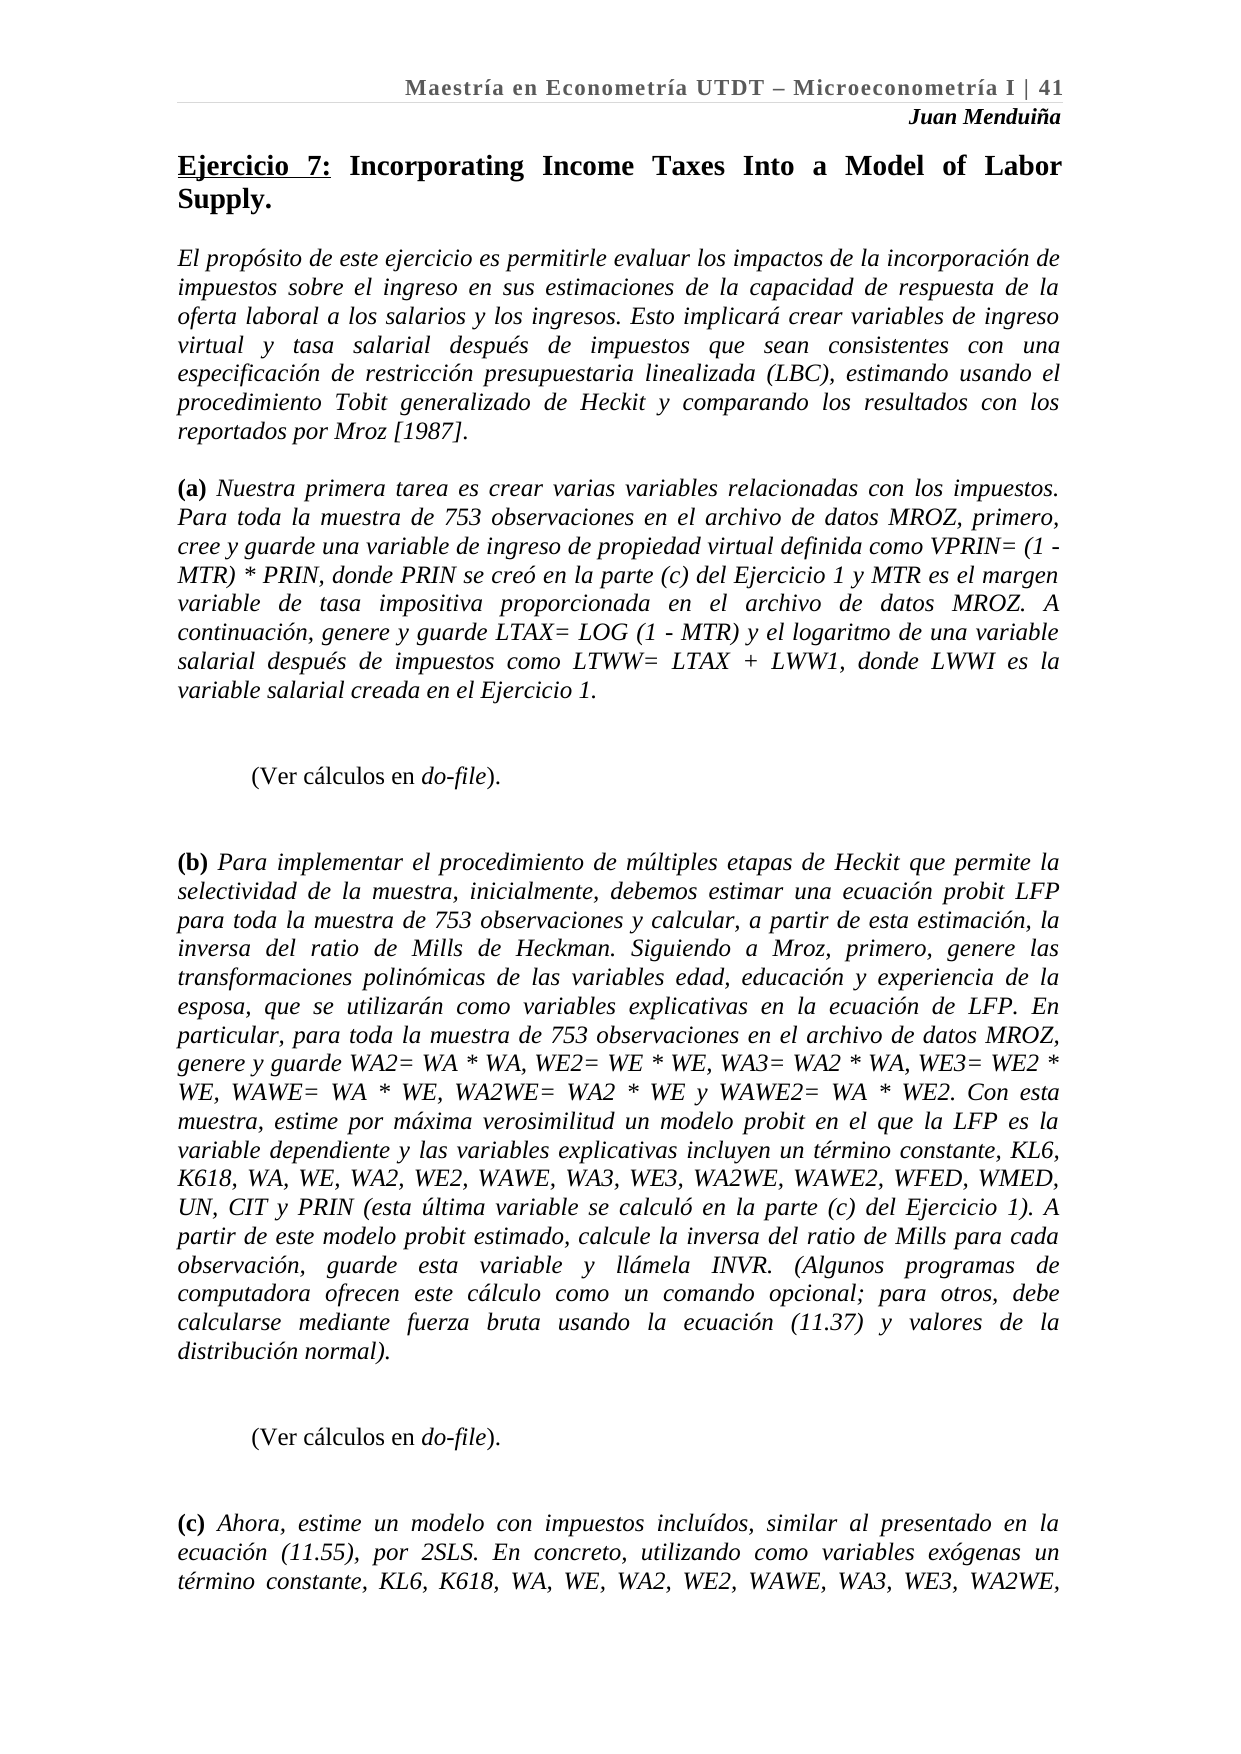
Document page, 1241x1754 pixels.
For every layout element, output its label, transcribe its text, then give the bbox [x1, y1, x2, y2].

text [177, 1508, 1063, 1595]
text (a) Nuestra primera tarea es crear varias variables relacionadas con los impuestos. Para toda la muestra de 753 observaciones en el archivo de datos MROZ, primero, cree y guarde una variable de ingreso de propiedad virtual definida como VPRIN= (1 - MTR) * PRIN, donde PRIN se creó en la parte (c) del Ejercicio 1 y MTR es el margen variable de tasa impositiva proporcionada en el archivo de datos MROZ. A continuación, genere y guarde LTAX= LOG (1 - MTR) y el logaritmo de una variable salarial después de impuestos como LTWW= LTAX + LWW1, donde LWWI es la variable salarial creada en el Ejercicio 1. [177, 473, 1063, 703]
text El propósito de este ejercicio es permitirle evaluar los impactos de la incorporación de impuestos sobre el ingreso en sus estimaciones de la capacidad de respuesta de la oferta laboral a los salarios y los ingresos. Esto implicará crear variables de ingreso virtual y tasa salarial después de impuestos que sean consistentes con una especificación de restricción presupuestaria linealizada (LBC), estimando usando el procedimiento Tobit generalizado de Heckit y comparando los resultados con los reportados por Mroz [1987]. [177, 243, 1063, 445]
text (Ver cálculos en do-file). [177, 1422, 1063, 1451]
text (Ver cálculos en do-file). [177, 761, 1063, 790]
text Ejercicio 7: Incorporating Income Taxes Into a Model of Labor Supply. [177, 148, 1063, 215]
text (b) Para implementar el procedimiento de múltiples etapas de Heckit que permite la selectividad de la muestra, inicialmente, debemos estimar una ecuación probit LFP para toda la muestra de 753 observaciones y calcular, a partir de esta estimación, la inversa del ratio de Mills de Heckman. Siguiendo a Mroz, primero, genere las transformaciones polinómicas de las variables edad, educación y experiencia de la esposa, que se utilizarán como variables explicativas en la ecuación de LFP. En particular, para toda la muestra de 753 observaciones en el archivo de datos MROZ, genere y guarde WA2= WA * WA, WE2= WE * WE, WA3= WA2 * WA, WE3= WE2 * WE, WAWE= WA * WE, WA2WE= WA2 * WE y WAWE2= WA * WE2. Con esta muestra, estime por máxima verosimilitud un modelo probit en el que la LFP es la variable dependiente y las variables explicativas incluyen un término constante, KL6, K618, WA, WE, WA2, WE2, WAWE, WA3, WE3, WA2WE, WAWE2, WFED, WMED, UN, CIT y PRIN (esta última variable se calculó en la parte (c) del Ejercicio 1). A partir de este modelo probit estimado, calcule la inversa del ratio de Mills para cada observación, guarde esta variable y llámela INVR. (Algunos programas de computadora ofrecen este cálculo como un comando opcional; para otros, debe calcularse mediante fuerza bruta usando la ecuación (11.37) y valores de la distribución normal). [177, 847, 1063, 1365]
